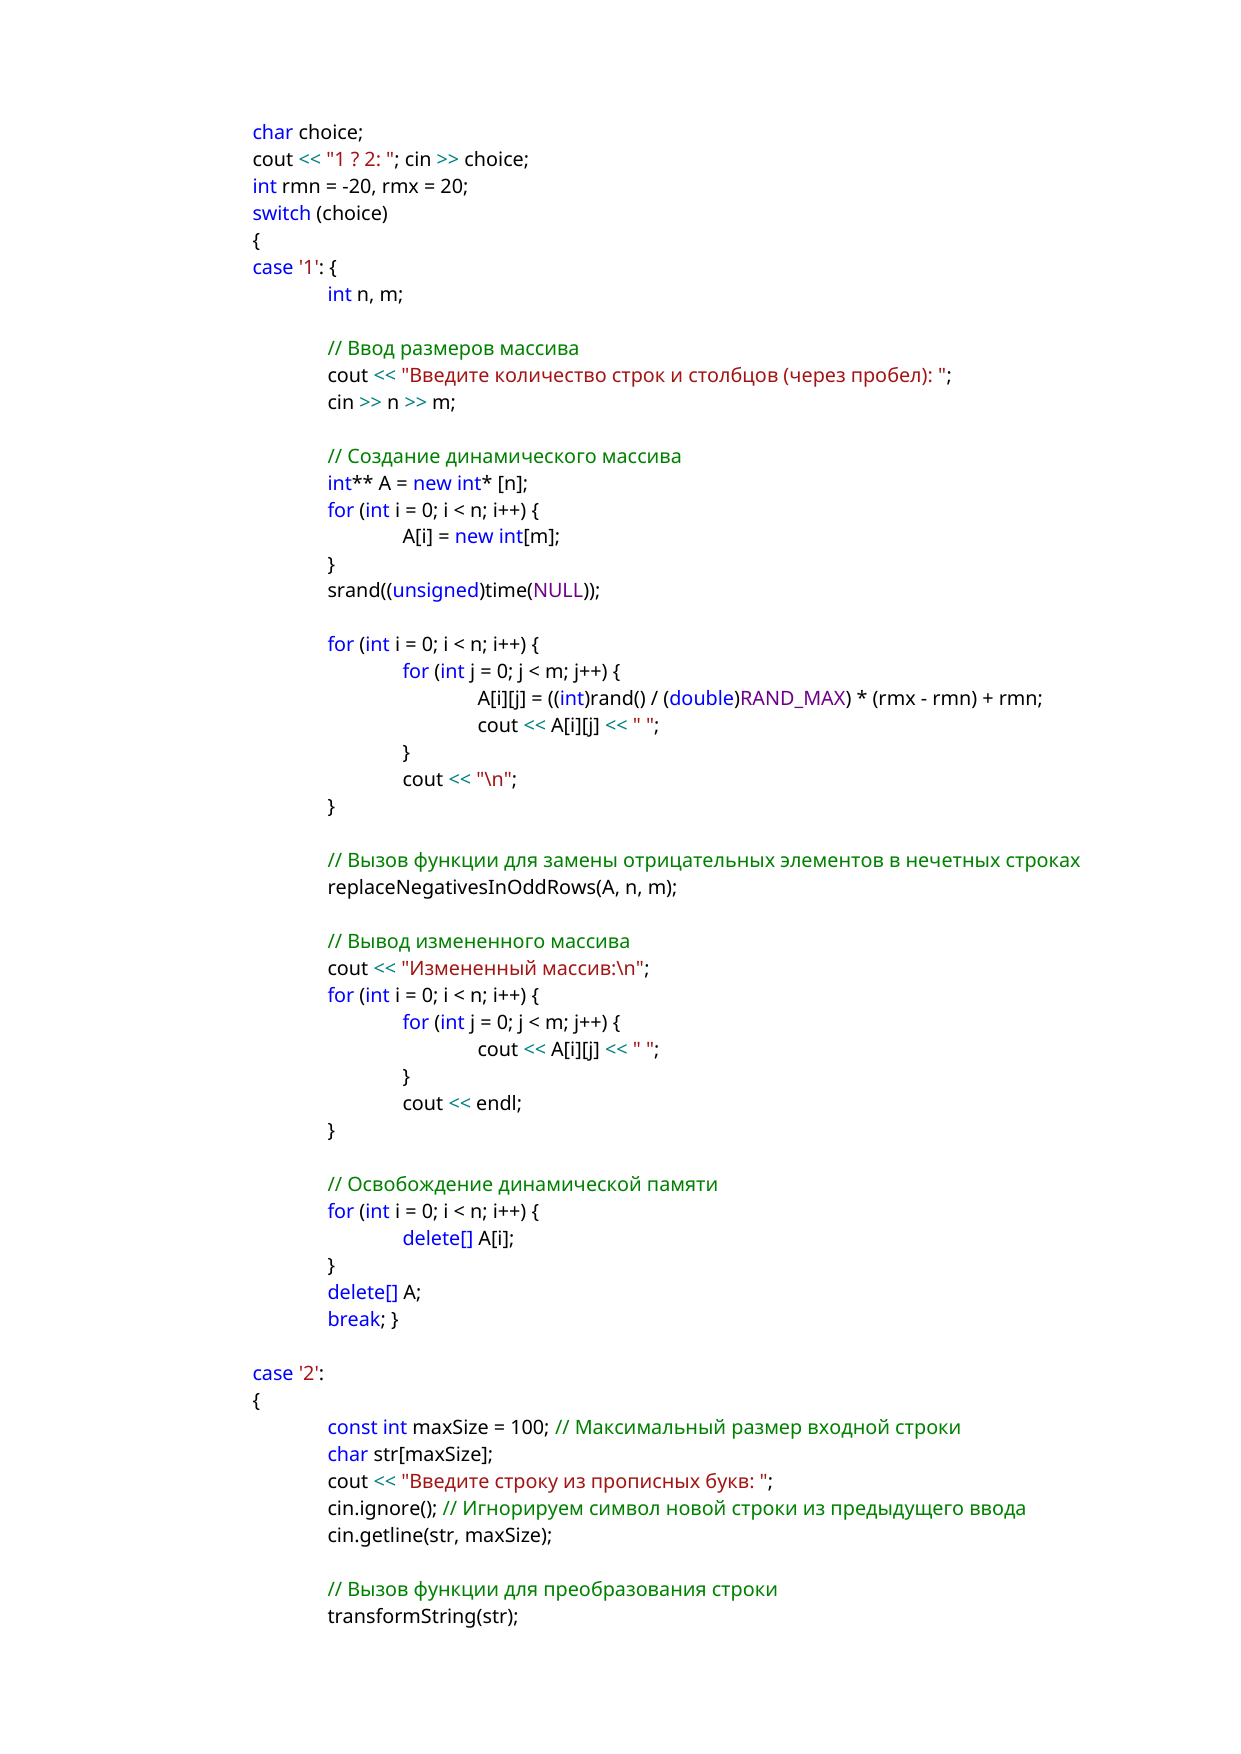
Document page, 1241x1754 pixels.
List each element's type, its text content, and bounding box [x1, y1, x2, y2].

text cout << "Измененный массив:\n"; [177, 954, 1152, 981]
text } [177, 550, 1152, 577]
text char str[maxSize]; [177, 1440, 1152, 1467]
text for (int i = 0; i < n; i++) { [177, 1197, 1152, 1224]
text A[i] = new int[m]; [177, 523, 1152, 550]
text for (int i = 0; i < n; i++) { [177, 631, 1152, 658]
text cout << "1 ? 2: "; cin >> choice; [177, 145, 1152, 172]
text } [177, 1116, 1152, 1143]
text for (int j = 0; j < m; j++) { [177, 658, 1152, 685]
text cout << "\n"; [177, 766, 1152, 793]
text for (int i = 0; i < n; i++) { [177, 496, 1152, 523]
text srand((unsigned)time(NULL)); [177, 577, 1152, 604]
text A[i][j] = ((int)rand() / (double)RAND_MAX) * (rmx - rmn) + rmn; [177, 685, 1152, 712]
text cout << "Введите количество строк и столбцов (через пробел): "; [177, 361, 1152, 388]
text int rmn = -20, rmx = 20; [177, 172, 1152, 199]
text int** A = new int* [n]; [177, 469, 1152, 496]
text cout << endl; [177, 1089, 1152, 1116]
text replaceNegativesInOddRows(A, n, m); [177, 873, 1152, 901]
text { [177, 1386, 1152, 1413]
text } [177, 793, 1152, 819]
text } [177, 1251, 1152, 1278]
text // Вывод измененного массива [177, 927, 1152, 954]
text transformString(str); [177, 1602, 1152, 1629]
text } [177, 739, 1152, 766]
text for (int j = 0; j < m; j++) { [177, 1008, 1152, 1035]
text // Ввод размеров массива [177, 334, 1152, 361]
text { [177, 226, 1152, 253]
text delete[] A[i]; [177, 1224, 1152, 1251]
text delete[] A; [177, 1278, 1152, 1305]
text for (int i = 0; i < n; i++) { [177, 981, 1152, 1008]
text case '1': { [177, 253, 1152, 280]
text cin.ignore(); // Игнорируем символ новой строки из предыдущего ввода [177, 1494, 1152, 1521]
text // Создание динамического массива [177, 442, 1152, 469]
text // Вызов функции для замены отрицательных элементов в нечетных строках [177, 847, 1152, 873]
text char choice; [177, 118, 1152, 145]
text cout << A[i][j] << " "; [177, 712, 1152, 739]
text cin >> n >> m; [177, 388, 1152, 415]
text // Освобождение динамической памяти [177, 1170, 1152, 1197]
text cout << "Введите строку из прописных букв: "; [177, 1467, 1152, 1494]
text cout << A[i][j] << " "; [177, 1035, 1152, 1062]
text // Вызов функции для преобразования строки [177, 1575, 1152, 1602]
text break; } [177, 1305, 1152, 1332]
text } [177, 1062, 1152, 1089]
text const int maxSize = 100; // Максимальный размер входной строки [177, 1413, 1152, 1440]
text cin.getline(str, maxSize); [177, 1521, 1152, 1548]
text case '2': [177, 1359, 1152, 1386]
text int n, m; [177, 280, 1152, 307]
text switch (choice) [177, 199, 1152, 226]
